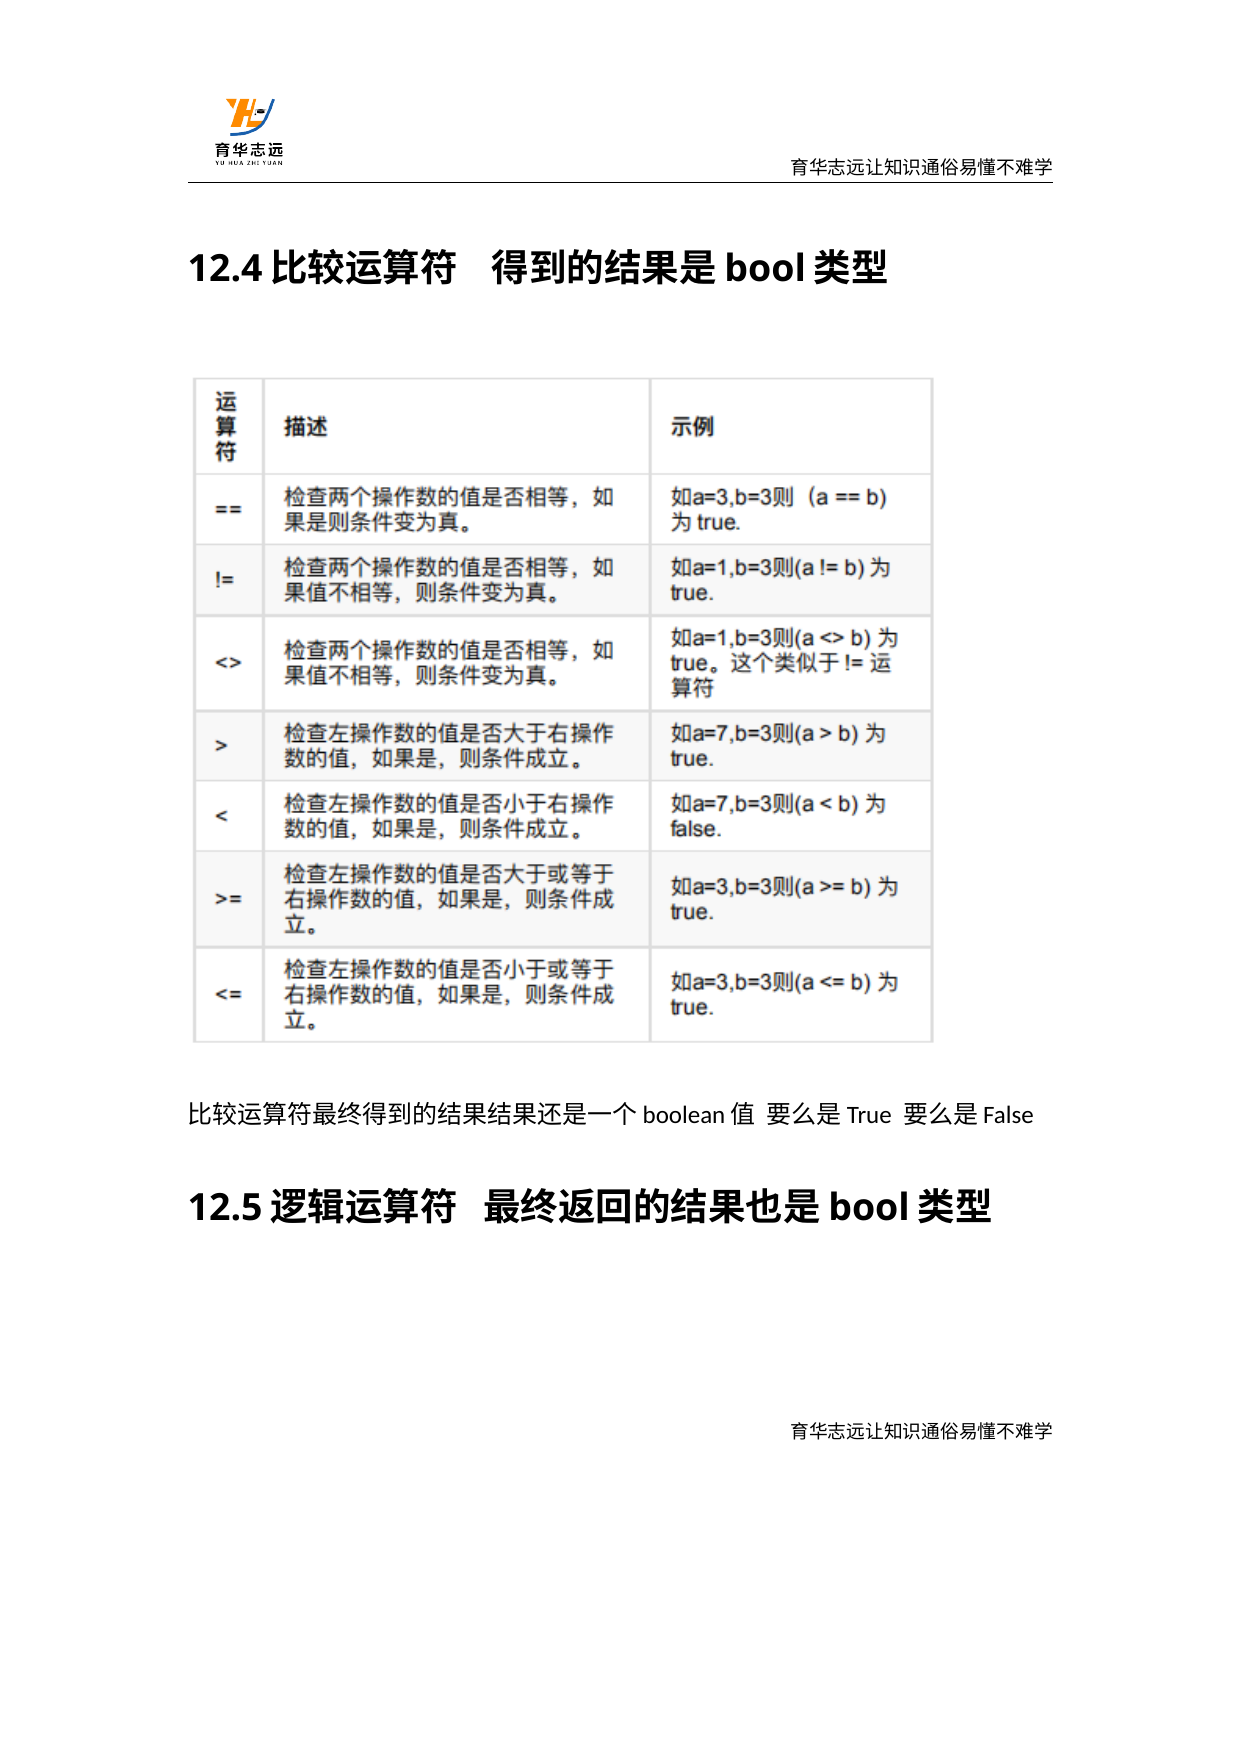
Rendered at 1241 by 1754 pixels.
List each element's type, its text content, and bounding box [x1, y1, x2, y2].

subtitle 12.4比较运算符 得到的结果是bool类型 [187, 233, 1053, 298]
subtitle 12.5逻辑运算符 最终返回的结果也是bool类型 [187, 1172, 1053, 1237]
text 比较运算符最终得到的结果结果还是一个boolean值 要么是True 要么是False [187, 1080, 1053, 1145]
picture [187, 88, 311, 175]
picture [187, 365, 948, 1057]
